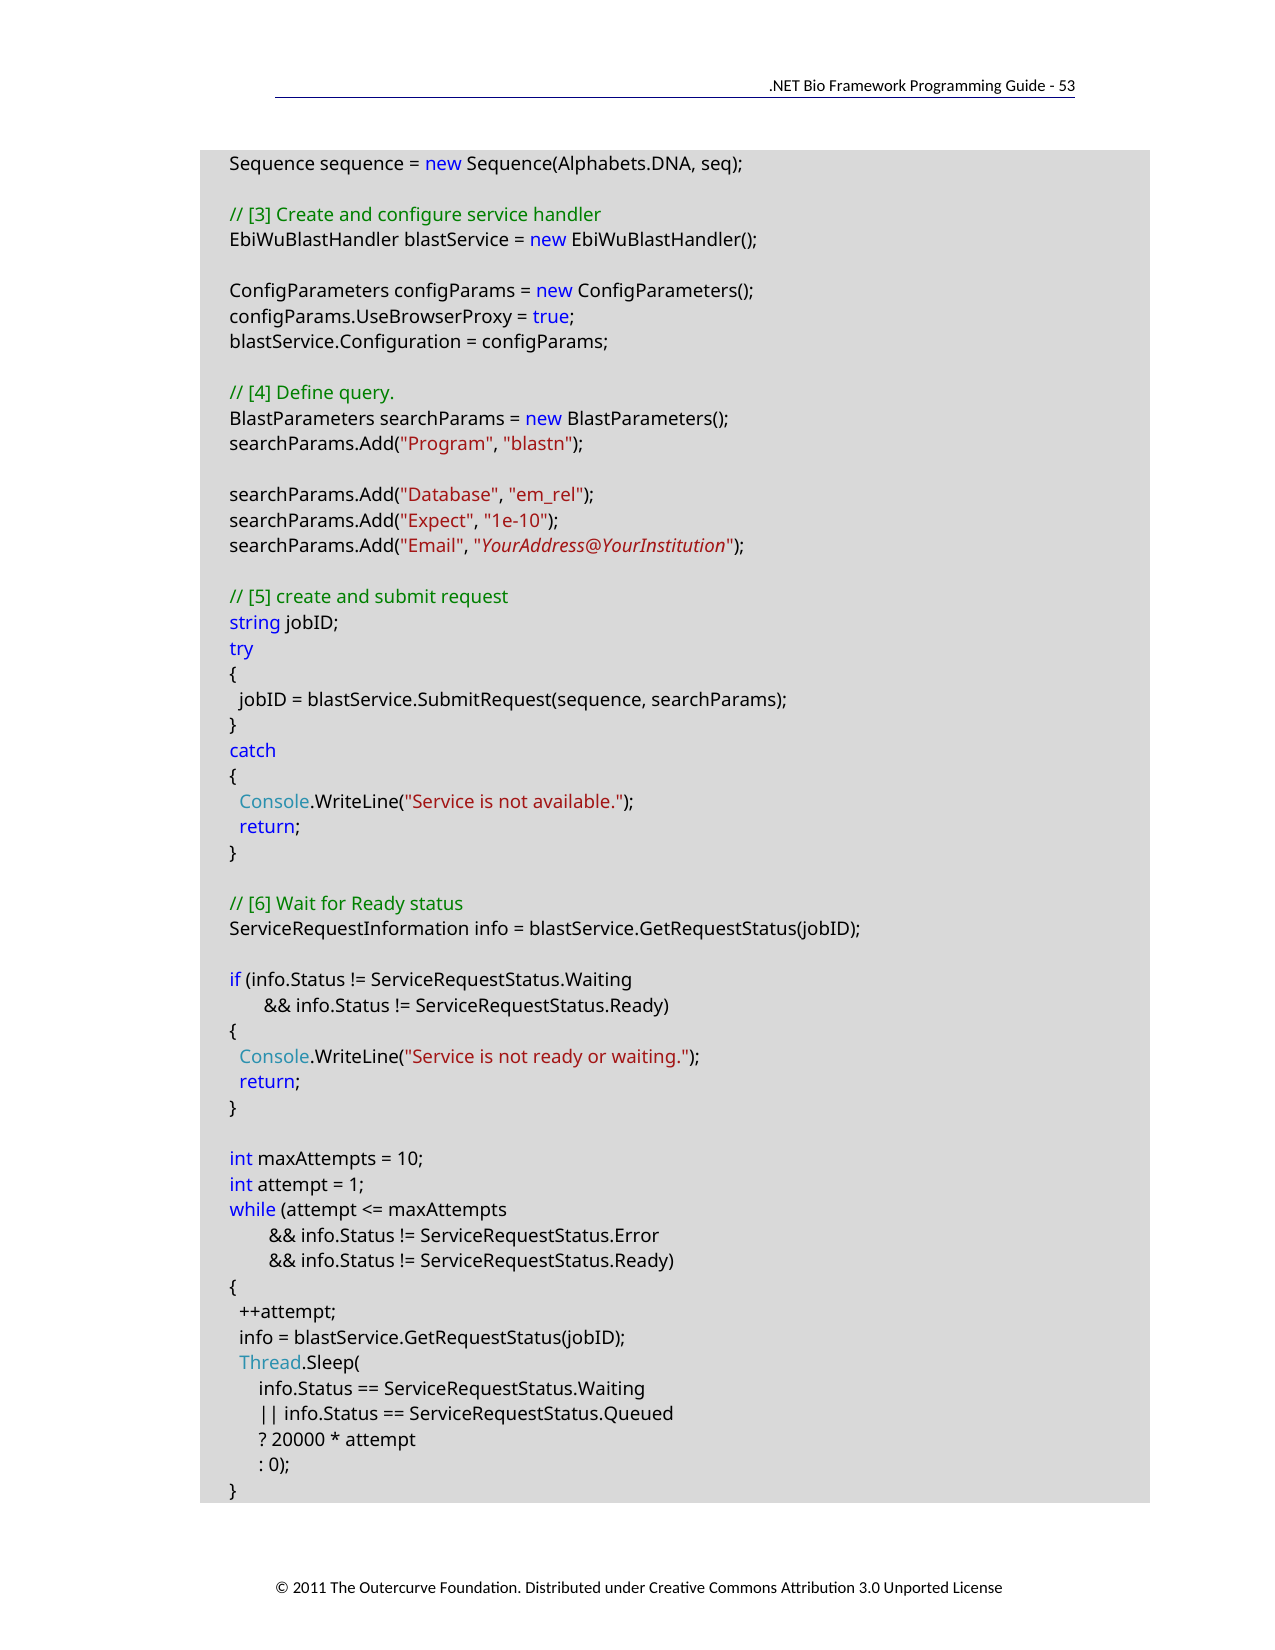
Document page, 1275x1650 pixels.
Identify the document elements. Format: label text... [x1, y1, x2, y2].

text BlastParameters searchParams = new BlastParameters(); [200, 405, 1150, 431]
text return; [200, 1069, 1150, 1094]
text Sequence sequence = new Sequence(Alphabets.DNA, seq); [200, 150, 1150, 176]
text int maxAttempts = 10; [200, 1145, 1150, 1171]
text ? 20000 * attempt [200, 1426, 1150, 1452]
text // [5] create and submit request [200, 584, 1150, 609]
text info = blastService.GetRequestStatus(jobID); [200, 1324, 1150, 1349]
text } [200, 711, 1150, 737]
text && info.Status != ServiceRequestStatus.Ready) [200, 1247, 1150, 1273]
text && info.Status != ServiceRequestStatus.Error [200, 1222, 1150, 1247]
text blastService.Configuration = configParams; [200, 329, 1150, 354]
text searchParams.Add("Expect", "1e-10"); [200, 507, 1150, 533]
text try [200, 635, 1150, 660]
text int attempt = 1; [200, 1171, 1150, 1196]
text && info.Status != ServiceRequestStatus.Ready) [200, 992, 1150, 1018]
text searchParams.Add("Program", "blastn"); [200, 431, 1150, 456]
text return; [200, 813, 1150, 839]
text catch [200, 737, 1150, 762]
text Console.WriteLine("Service is not available."); [200, 788, 1150, 813]
text : 0); [200, 1452, 1150, 1477]
text // [4] Define query. [200, 380, 1150, 405]
text if (info.Status != ServiceRequestStatus.Waiting [200, 967, 1150, 992]
text Thread.Sleep( [200, 1349, 1150, 1375]
text ConfigParameters configParams = new ConfigParameters(); [200, 278, 1150, 303]
text { [200, 1273, 1150, 1298]
text { [200, 762, 1150, 788]
text searchParams.Add("Database", "em_rel"); [200, 482, 1150, 507]
text string jobID; [200, 609, 1150, 635]
text { [200, 1018, 1150, 1043]
text Console.WriteLine("Service is not ready or waiting."); [200, 1043, 1150, 1069]
text || info.Status == ServiceRequestStatus.Queued [200, 1401, 1150, 1426]
text { [200, 660, 1150, 686]
text } [200, 1094, 1150, 1120]
text } [200, 1477, 1150, 1503]
text searchParams.Add("Email", "YourAddress@YourInstitution"); [200, 533, 1150, 558]
text EbiWuBlastHandler blastService = new EbiWuBlastHandler(); [200, 227, 1150, 252]
text jobID = blastService.SubmitRequest(sequence, searchParams); [200, 686, 1150, 711]
text ++attempt; [200, 1298, 1150, 1324]
text // [6] Wait for Ready status [200, 890, 1150, 916]
text info.Status == ServiceRequestStatus.Waiting [200, 1375, 1150, 1401]
text } [200, 839, 1150, 864]
text while (attempt <= maxAttempts [200, 1196, 1150, 1222]
text configParams.UseBrowserProxy = true; [200, 303, 1150, 329]
text ServiceRequestInformation info = blastService.GetRequestStatus(jobID); [200, 916, 1150, 941]
text // [3] Create and configure service handler [200, 201, 1150, 227]
